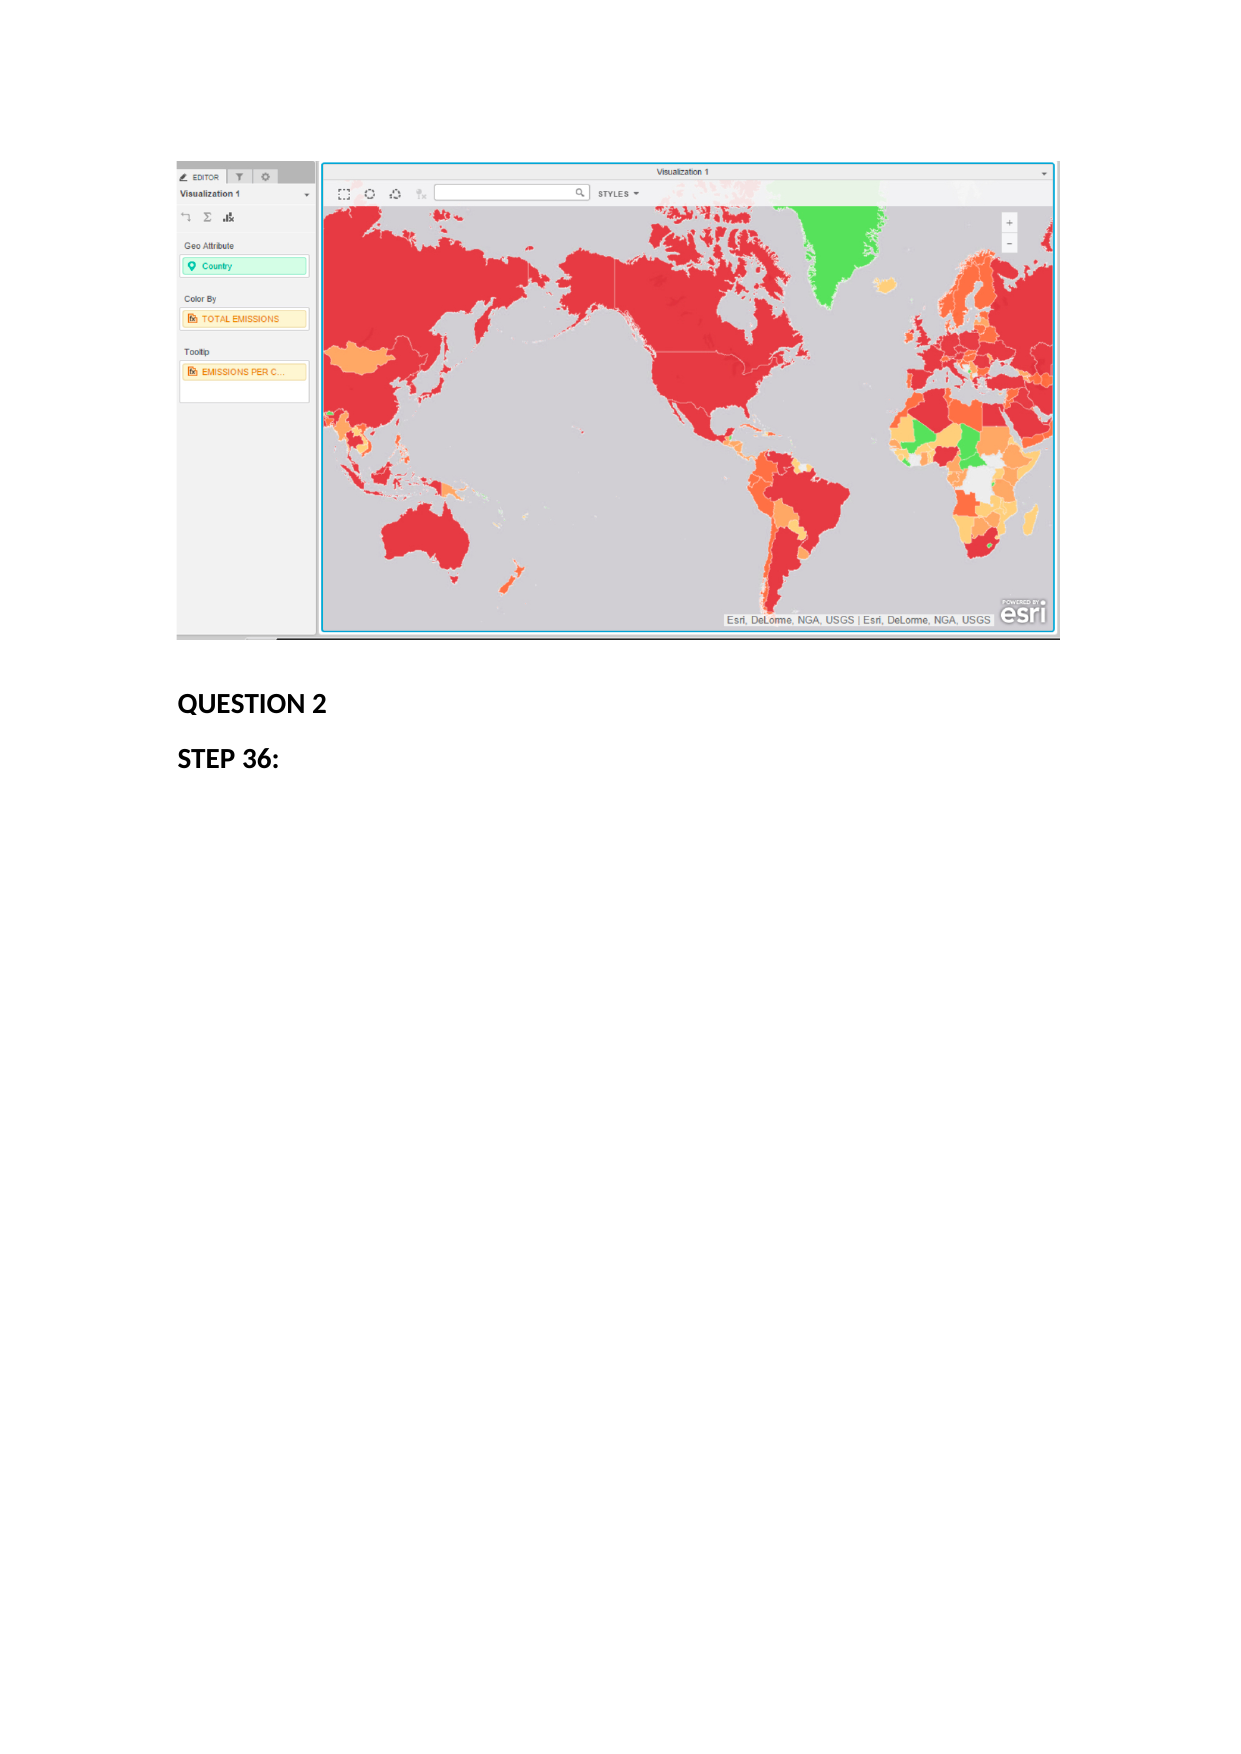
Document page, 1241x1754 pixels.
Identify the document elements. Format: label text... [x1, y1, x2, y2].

picture [177, 161, 1058, 640]
text STEP 36: [177, 740, 1063, 776]
